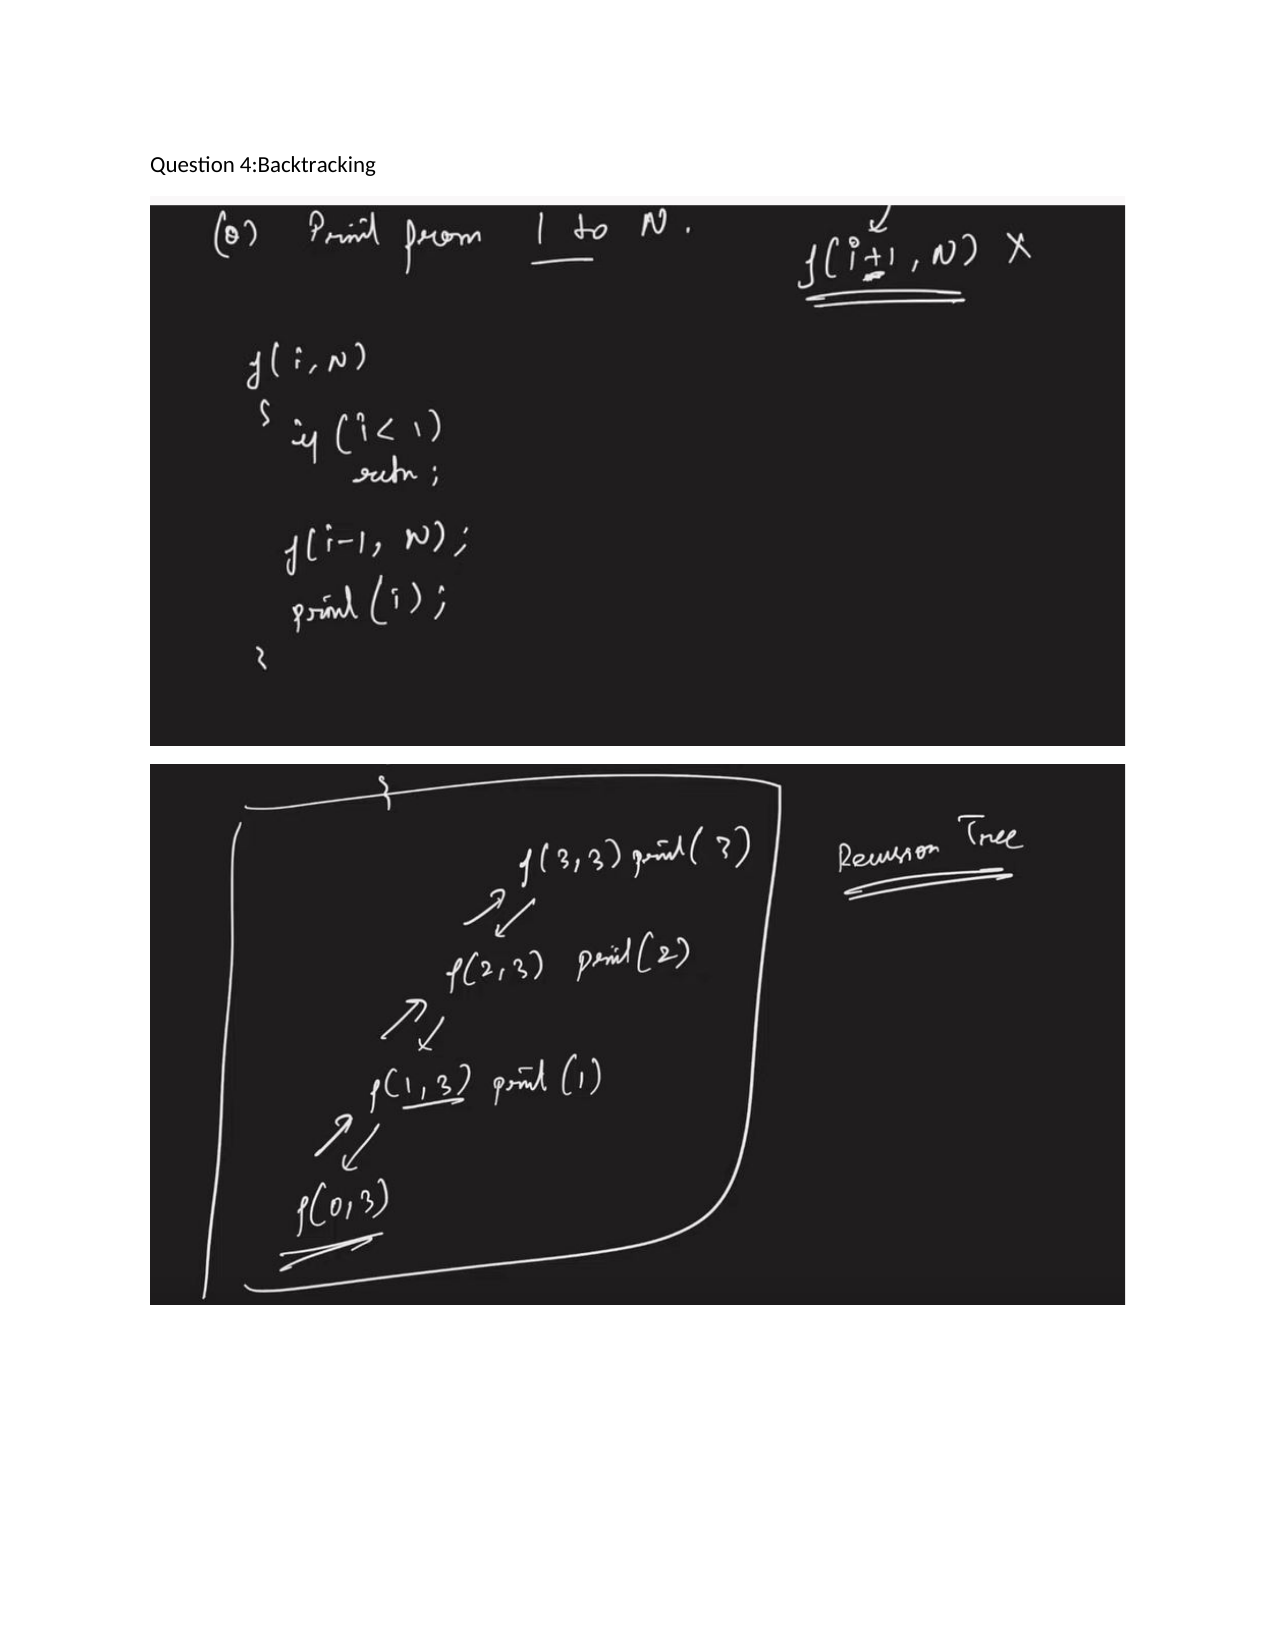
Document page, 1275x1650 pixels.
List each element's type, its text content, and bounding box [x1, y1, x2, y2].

picture [150, 764, 1125, 1305]
text Question 4:Backtracking [150, 150, 1125, 178]
picture [150, 196, 1125, 746]
